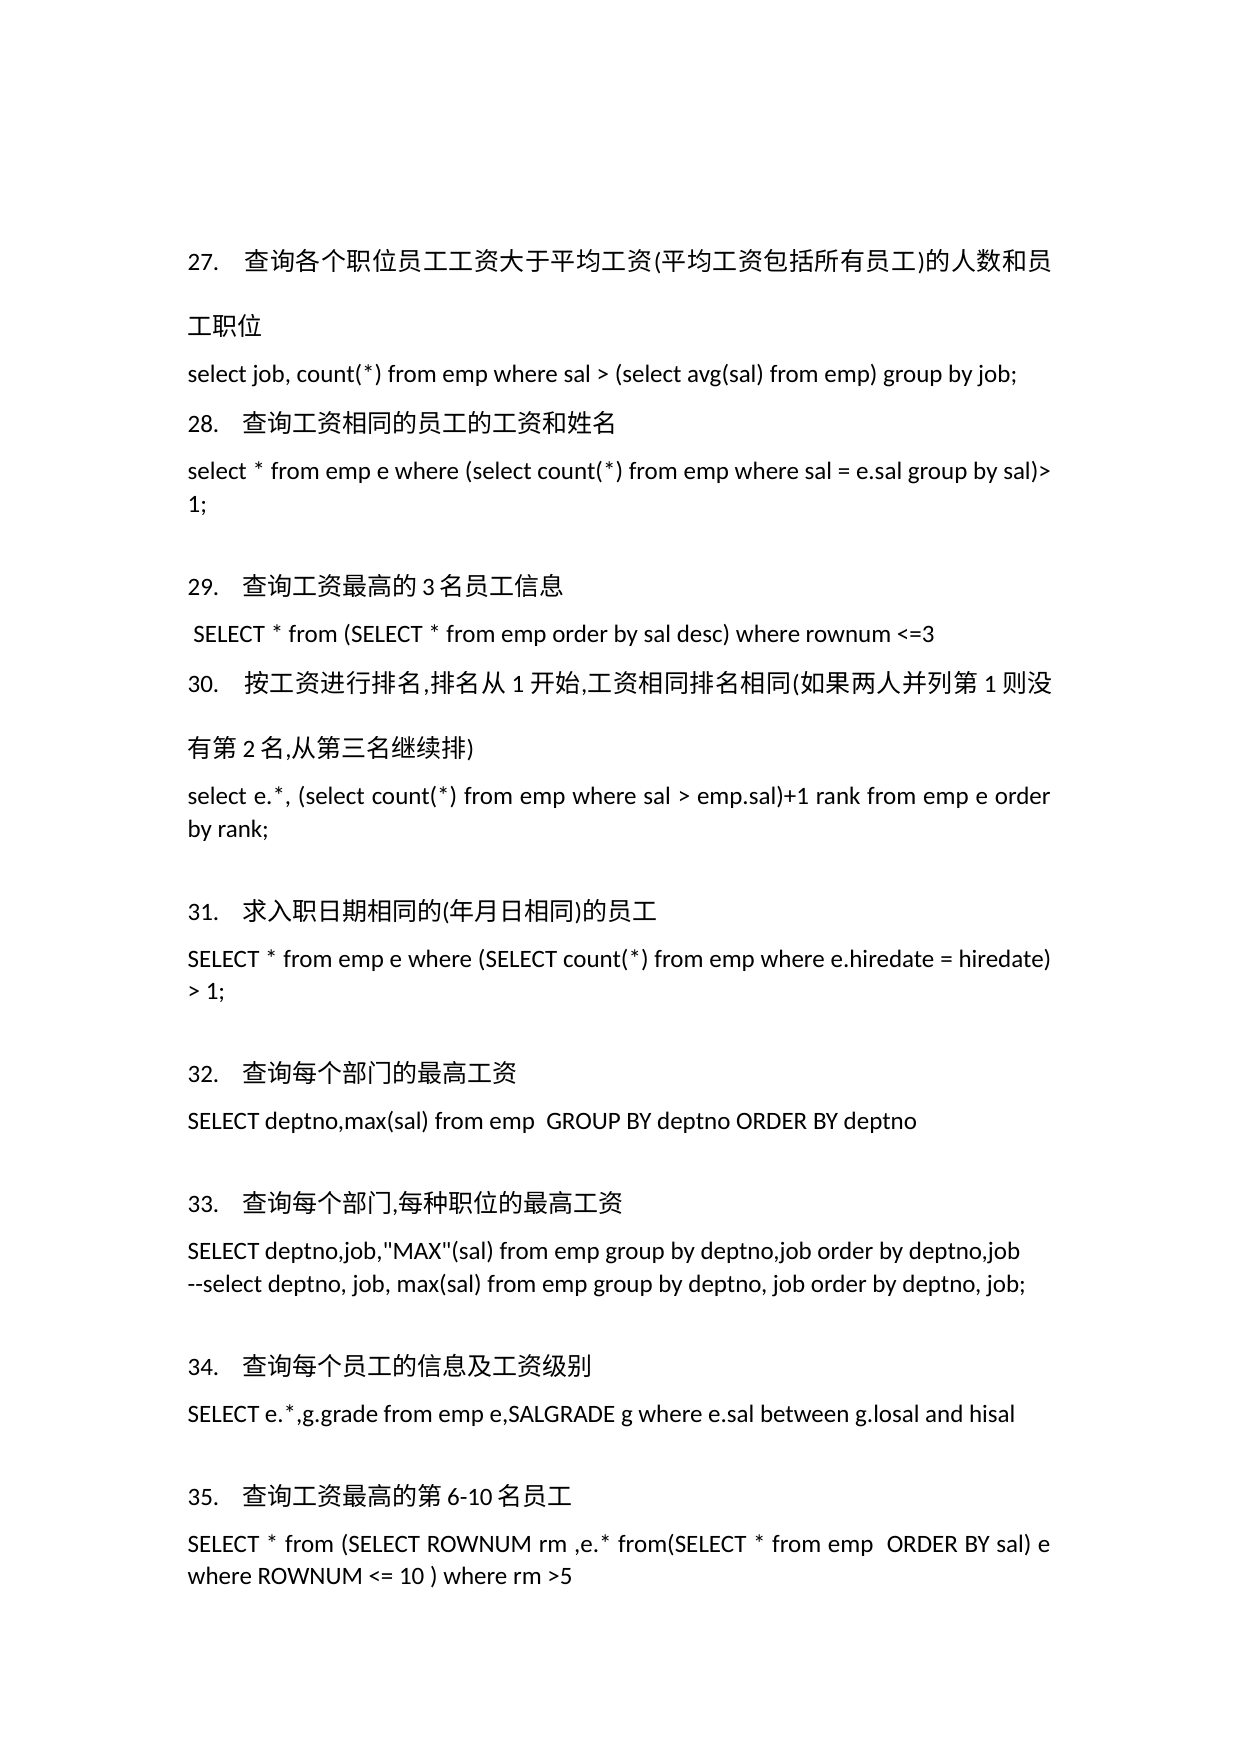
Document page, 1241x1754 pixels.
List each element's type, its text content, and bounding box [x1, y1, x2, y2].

text select e.*, (select count(*) from emp where sal > emp.sal)+1 rank from emp e order by rank; [187, 779, 1053, 844]
text 28. 查询工资相同的员工的工资和姓名 [187, 389, 1053, 454]
text 35. 查询工资最高的第6-10名员工 [187, 1462, 1053, 1527]
text 32. 查询每个部门的最高工资 [187, 1039, 1053, 1104]
text 34. 查询每个员工的信息及工资级别 [187, 1332, 1053, 1397]
text select job, count(*) from emp where sal > (select avg(sal) from emp) group by job; [187, 357, 1053, 389]
text SELECT * from (SELECT ROWNUM rm ,e.* from(SELECT * from emp ORDER BY sal) e where ROWNUM <= 10 ) where rm >5 [187, 1527, 1053, 1592]
text 30. 按工资进行排名,排名从1开始,工资相同排名相同(如果两人并列第1则没有第2名,从第三名继续排) [187, 649, 1053, 779]
text SELECT e.*,g.grade from emp e,SALGRADE g where e.sal between g.losal and hisal [187, 1397, 1053, 1429]
text 33. 查询每个部门,每种职位的最高工资 [187, 1169, 1053, 1234]
text --select deptno, job, max(sal) from emp group by deptno, job order by deptno, job; [187, 1267, 1053, 1299]
text 27. 查询各个职位员工工资大于平均工资(平均工资包括所有员工)的人数和员工职位 [187, 227, 1053, 357]
text select * from emp e where (select count(*) from emp where sal = e.sal group by sal)> 1; [187, 454, 1053, 519]
text 31. 求入职日期相同的(年月日相同)的员工 [187, 877, 1053, 942]
text SELECT * from (SELECT * from emp order by sal desc) where rownum <=3 [187, 617, 1053, 649]
text SELECT deptno,max(sal) from emp GROUP BY deptno ORDER BY deptno [187, 1104, 1053, 1137]
text SELECT deptno,job,"MAX"(sal) from emp group by deptno,job order by deptno,job [187, 1234, 1053, 1267]
text SELECT * from emp e where (SELECT count(*) from emp where e.hiredate = hiredate) > 1; [187, 942, 1053, 1007]
text 29. 查询工资最高的3名员工信息 [187, 552, 1053, 617]
